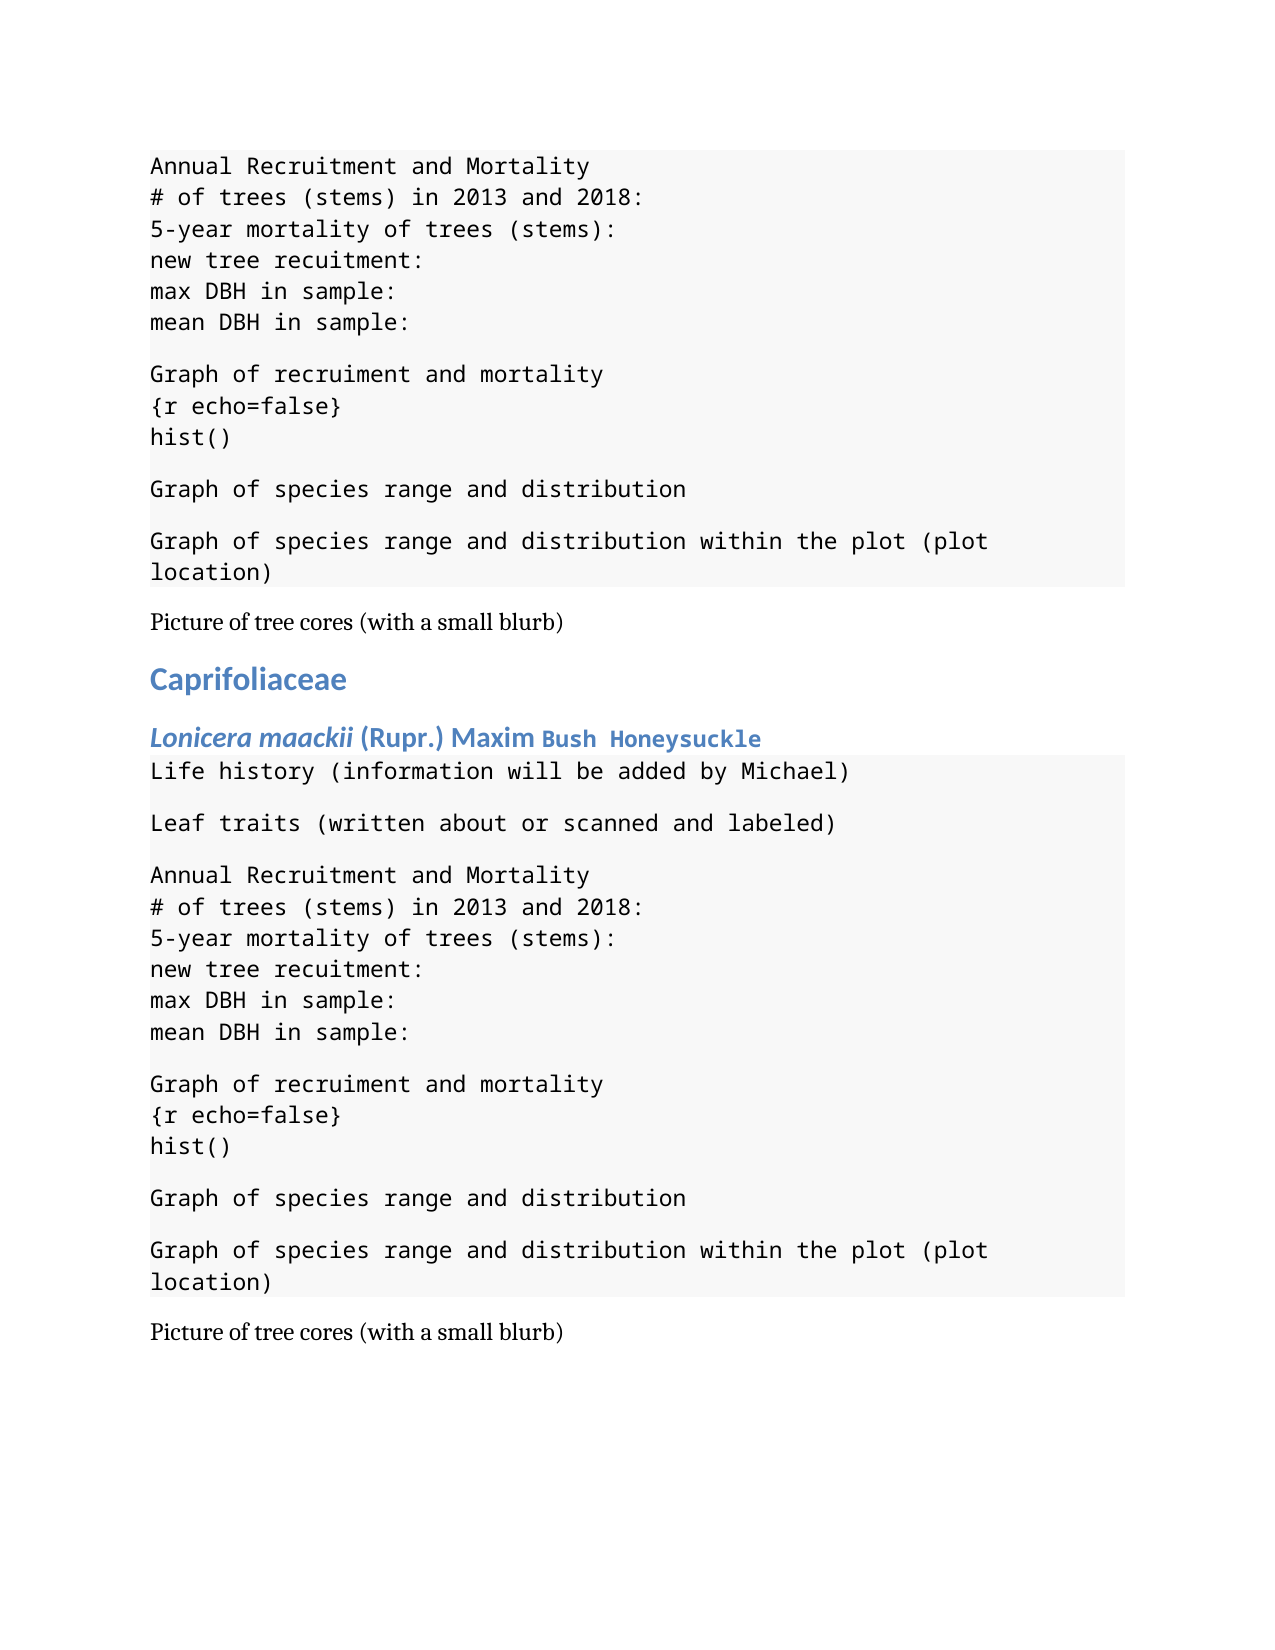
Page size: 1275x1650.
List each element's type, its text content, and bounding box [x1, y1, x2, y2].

text Picture of tree cores (with a small blurb) [150, 1318, 1125, 1346]
text Graph of species range and distribution within the plot (plot location) [150, 1234, 1125, 1297]
text Graph of recruiment and mortality {r echo=false} hist() [150, 1068, 1125, 1161]
text Picture of tree cores (with a small blurb) [150, 608, 1125, 637]
text Annual Recruitment and Mortality # of trees (stems) in 2013 and 2018: 5-year mortality of trees (stems): new tree recuitment: max DBH in sample: mean DBH in sample: [150, 859, 1125, 1047]
text Graph of species range and distribution [150, 1182, 1125, 1213]
text Leaf traits (written about or scanned and labeled) [150, 807, 1125, 838]
text Graph of species range and distribution [150, 473, 1125, 504]
text Annual Recruitment and Mortality # of trees (stems) in 2013 and 2018: 5-year mortality of trees (stems): new tree recuitment: max DBH in sample: mean DBH in sample: [150, 150, 1125, 337]
text Graph of recruiment and mortality {r echo=false} hist() [150, 358, 1125, 452]
subtitle Caprifoliaceae [150, 658, 1125, 699]
text Graph of species range and distribution within the plot (plot location) [150, 525, 1125, 587]
text Life history (information will be added by Michael) [150, 755, 1125, 786]
subtitle Lonicera maackii (Rupr.) Maxim Bush Honeysuckle [150, 719, 1125, 755]
